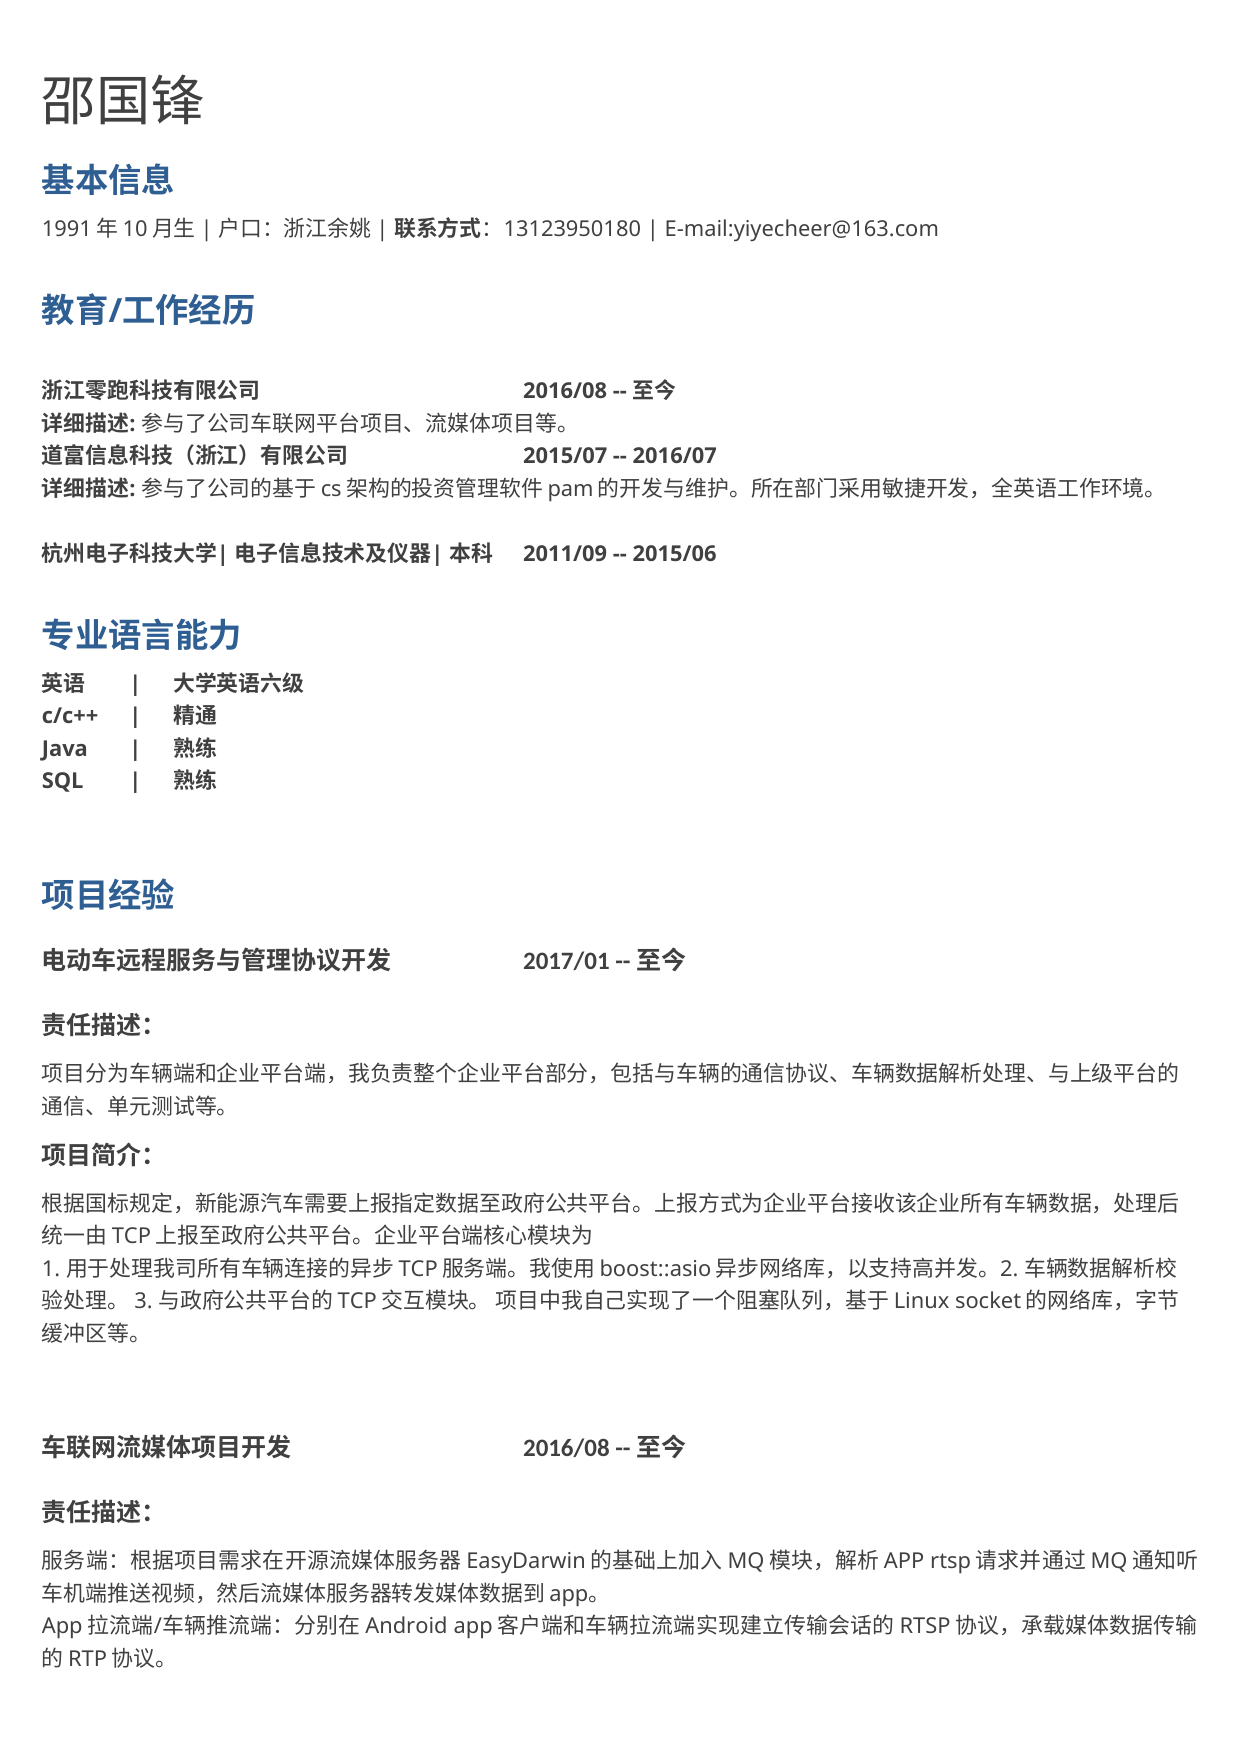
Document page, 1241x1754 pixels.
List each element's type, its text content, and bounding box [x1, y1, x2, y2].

text 邵国锋 [42, 48, 1198, 146]
text 服务端：根据项目需求在开源流媒体服务器EasyDarwin的基础上加入MQ模块，解析APP rtsp请求并通过MQ通知听车机端推送视频，然后流媒体服务器转发媒体数据到app。 [42, 1543, 1198, 1608]
text 浙江零跑科技有限公司 2016/08 -- 至今 [42, 373, 1198, 406]
text 项目经验 [42, 861, 1198, 926]
text Java | 熟练 [42, 731, 1198, 763]
text 英语 | 大学英语六级 [42, 666, 1198, 698]
text 责任描述： [42, 1478, 1198, 1543]
text SQL | 熟练 [42, 763, 1198, 796]
text App拉流端/车辆推流端：分别在Android app客户端和车辆拉流端实现建立传输会话的RTSP协议，承载媒体数据传输的RTP协议。 [42, 1608, 1198, 1673]
text 杭州电子科技大学| 电子信息技术及仪器| 本科 2011/09 -- 2015/06 [42, 536, 1198, 568]
text 电动车远程服务与管理协议开发 2017/01 -- 至今 [42, 926, 1198, 991]
text 车联网流媒体项目开发 2016/08 -- 至今 [42, 1413, 1198, 1478]
text 根据国标规定，新能源汽车需要上报指定数据至政府公共平台。上报方式为企业平台接收该企业所有车辆数据，处理后统一由TCP上报至政府公共平台。企业平台端核心模块为 [42, 1186, 1198, 1251]
text 基本信息 [42, 146, 1198, 211]
text 道富信息科技（浙江）有限公司 2015/07 -- 2016/07 [42, 438, 1198, 471]
text 项目简介： [42, 1121, 1198, 1186]
list 用于处理我司所有车辆连接的异步TCP服务端。我使用boost::asio异步网络库，以支持高并发。2. 车辆数据解析校验处理。 3. 与政府公共平台的TCP交互模块。 项目中我自己实现了一个阻塞队列，基于Linux socket的网络库，字节缓冲区等。 [42, 1251, 1198, 1348]
text 专业语言能力 [42, 601, 1198, 666]
text 教育/工作经历 [42, 276, 1198, 341]
text 项目分为车辆端和企业平台端，我负责整个企业平台部分，包括与车辆的通信协议、车辆数据解析处理、与上级平台的通信、单元测试等。 [42, 1056, 1198, 1121]
text 责任描述： [42, 991, 1198, 1056]
text c/c++ | 精通 [42, 698, 1198, 731]
text 详细描述: 参与了公司的基于cs架构的投资管理软件pam的开发与维护。所在部门采用敏捷开发，全英语工作环境。 [42, 471, 1198, 503]
text 详细描述: 参与了公司车联网平台项目、流媒体项目等。 [42, 406, 1198, 438]
text 1991年10月生 | 户口：浙江余姚 | 联系方式：13123950180 | E-mail:yiyecheer@163.com [42, 211, 1198, 243]
